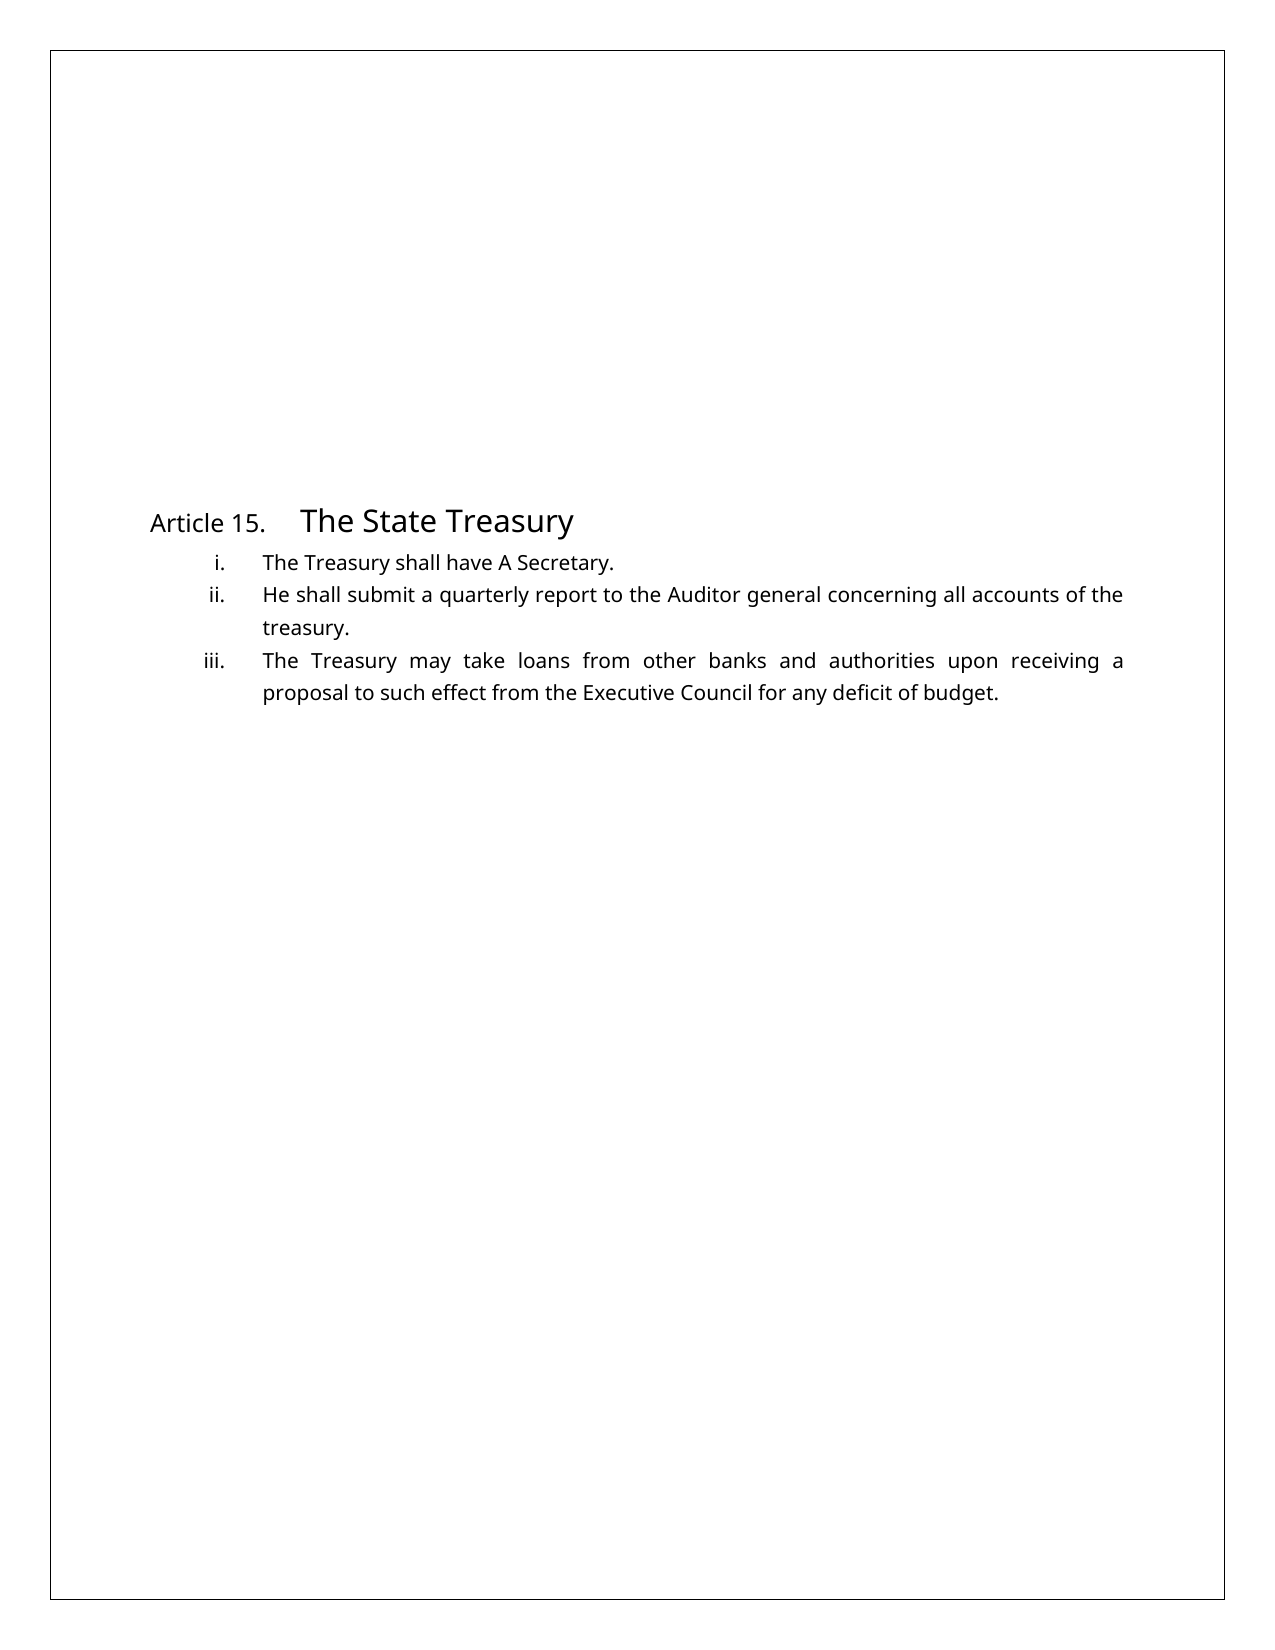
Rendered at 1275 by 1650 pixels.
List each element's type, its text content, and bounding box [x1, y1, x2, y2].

list He shall submit a quarterly report to the Auditor general concerning all accounts of the treasury. [225, 581, 1125, 642]
list The State Treasury [150, 499, 1125, 542]
list The Treasury shall have A Secretary. [225, 548, 1125, 576]
list The Treasury may take loans from other banks and authorities upon receiving a proposal to such effect from the Executive Council for any deficit of budget. [225, 646, 1125, 707]
